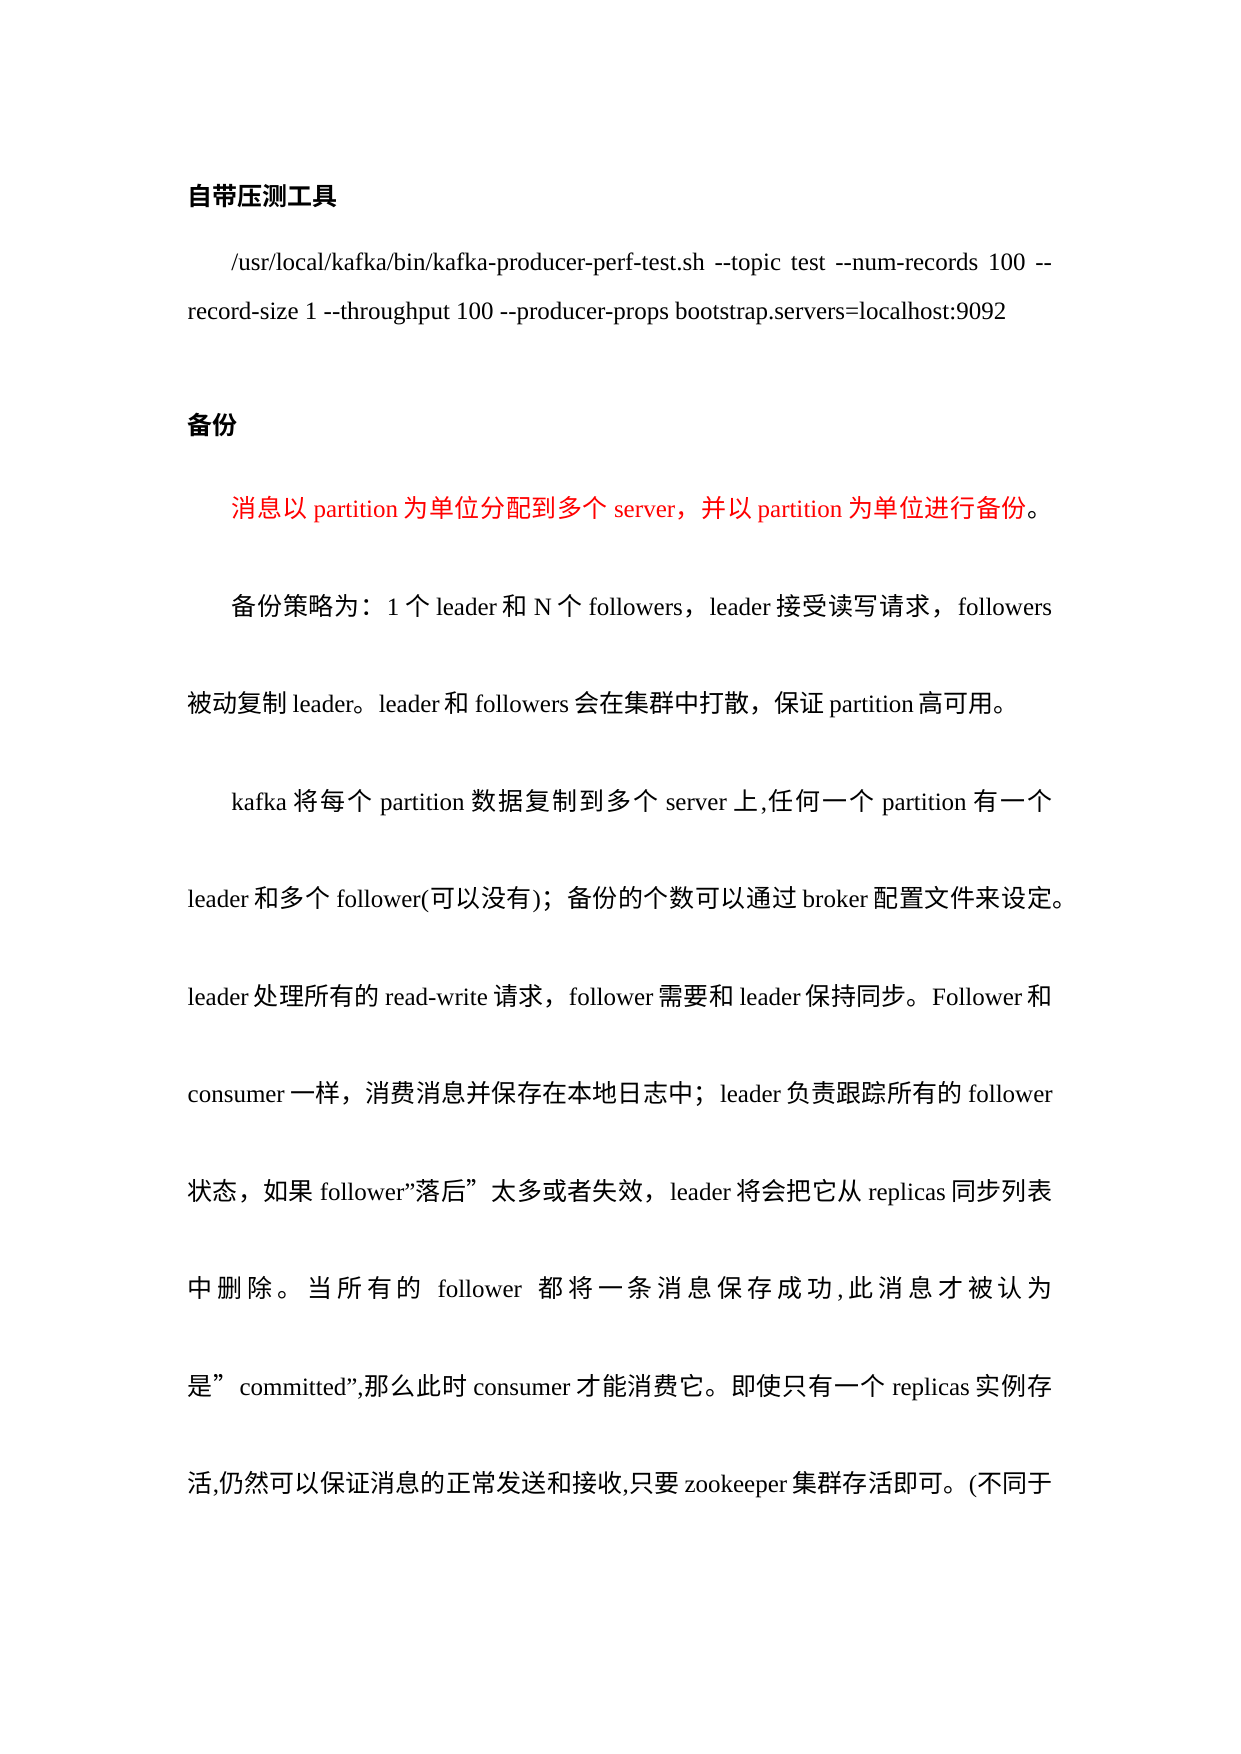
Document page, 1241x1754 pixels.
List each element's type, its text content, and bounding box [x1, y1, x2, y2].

text /usr/local/kafka/bin/kafka-producer-perf-test.sh --topic test --num-records 100 --record-size 1 --throughput 100 --producer-props bootstrap.servers=localhost:9092 [187, 245, 1053, 375]
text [187, 474, 1053, 1514]
subtitle 自带压测工具 [187, 162, 1053, 227]
subtitle 备份 [187, 391, 1053, 456]
